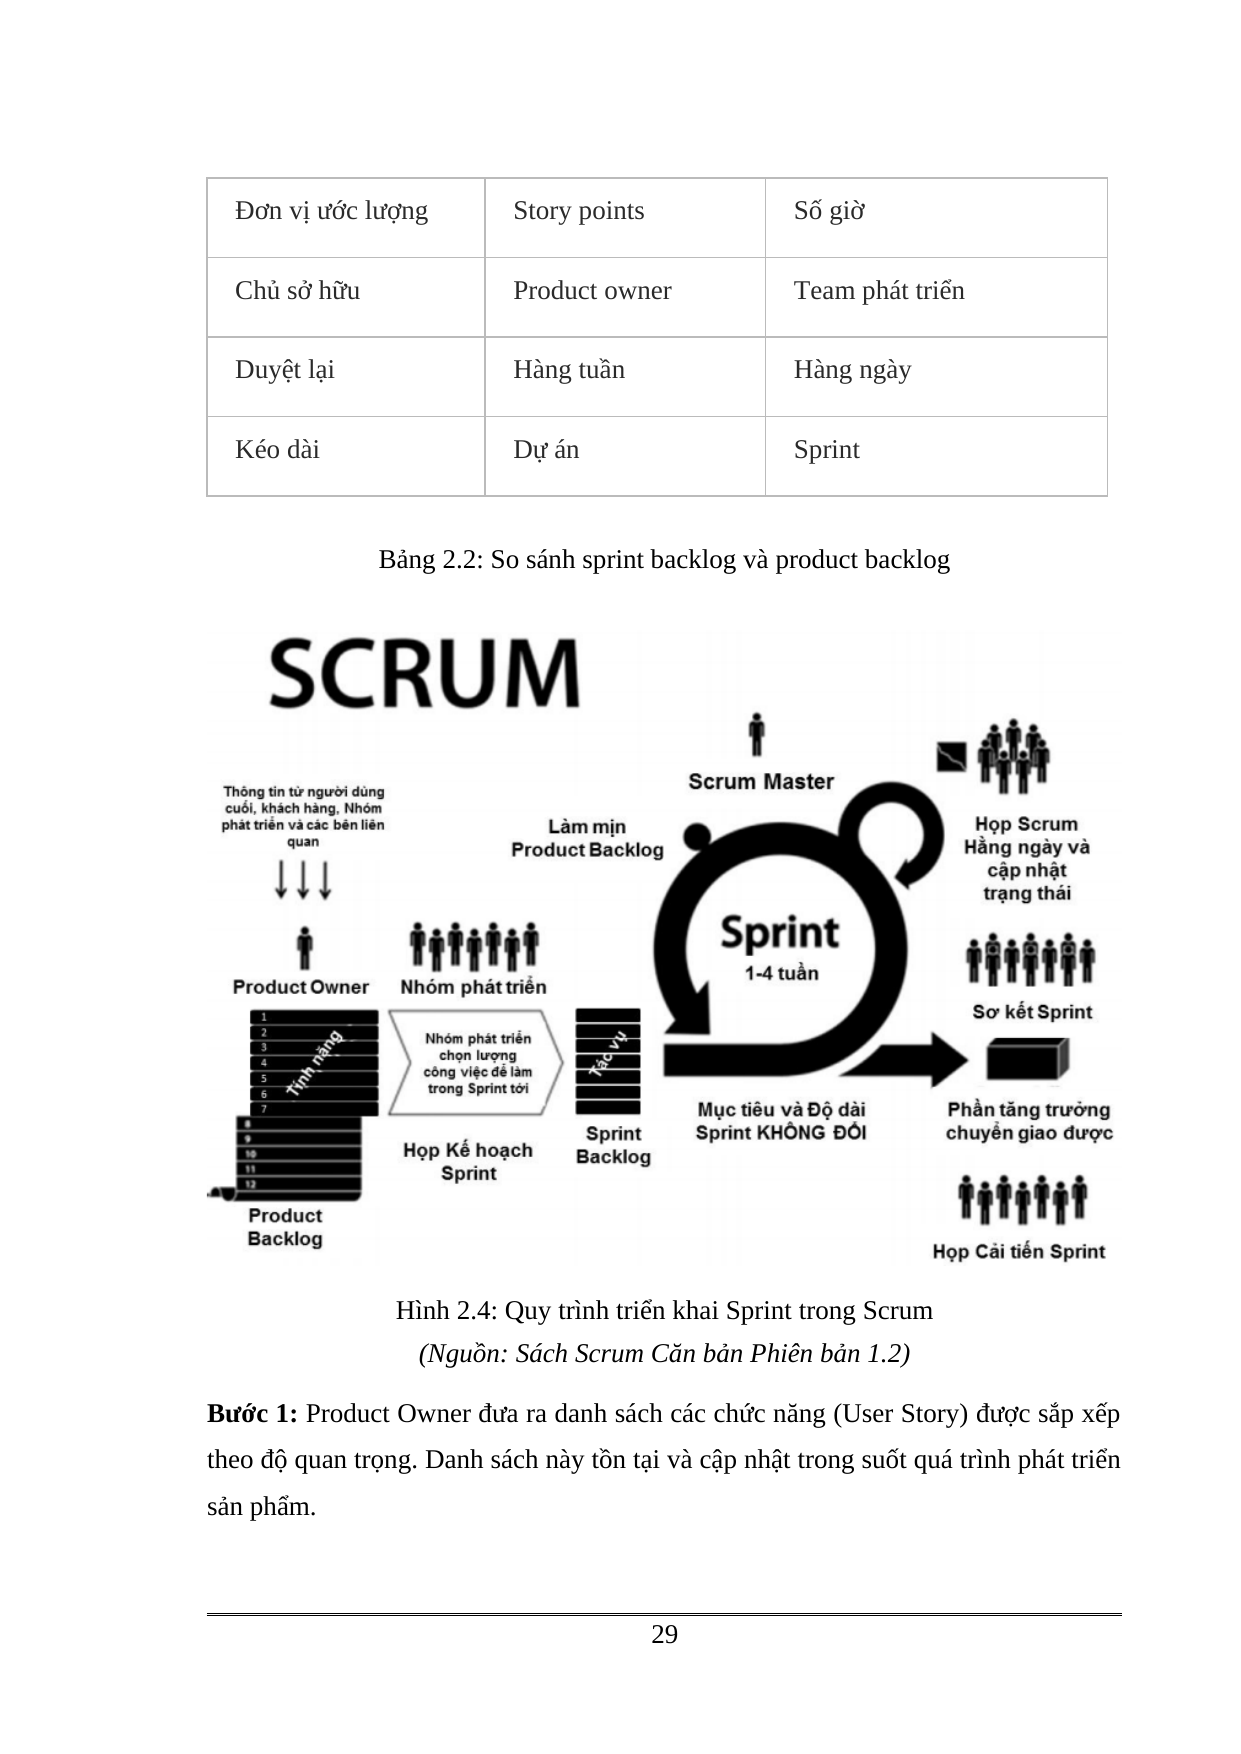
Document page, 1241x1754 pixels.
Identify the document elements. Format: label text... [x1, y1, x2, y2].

table_cell Chủ sở hữu [208, 258, 484, 336]
table_cell Hàng ngày [766, 338, 1107, 416]
table_cell Kéo dài [208, 417, 484, 495]
table_cell Dự án [486, 417, 765, 495]
text (Nguồn: Sách Scrum Căn bản Phiên bản 1.2) [207, 1338, 1122, 1369]
table_cell Số giờ [766, 179, 1107, 257]
text Bước 1: Product Owner đưa ra danh sách các chức năng (User Story) được sắp xếp theo độ quan trọng. Danh sách này tồn tại và cập nhật trong suốt quá trình phát triển sản phẩm. [207, 1397, 1122, 1521]
text Hình 2.4: Quy trình triển khai Sprint trong Scrum [207, 1294, 1122, 1325]
table_cell Story points [486, 179, 765, 257]
table_cell Product owner [486, 258, 765, 336]
table_cell Hàng tuần [486, 338, 765, 416]
table_cell Team phát triển [766, 258, 1107, 336]
table_cell Đơn vị ước lượng [208, 179, 484, 257]
table_cell Sprint [766, 417, 1107, 495]
picture [206, 630, 1123, 1266]
table_cell Duyệt lại [208, 338, 484, 416]
